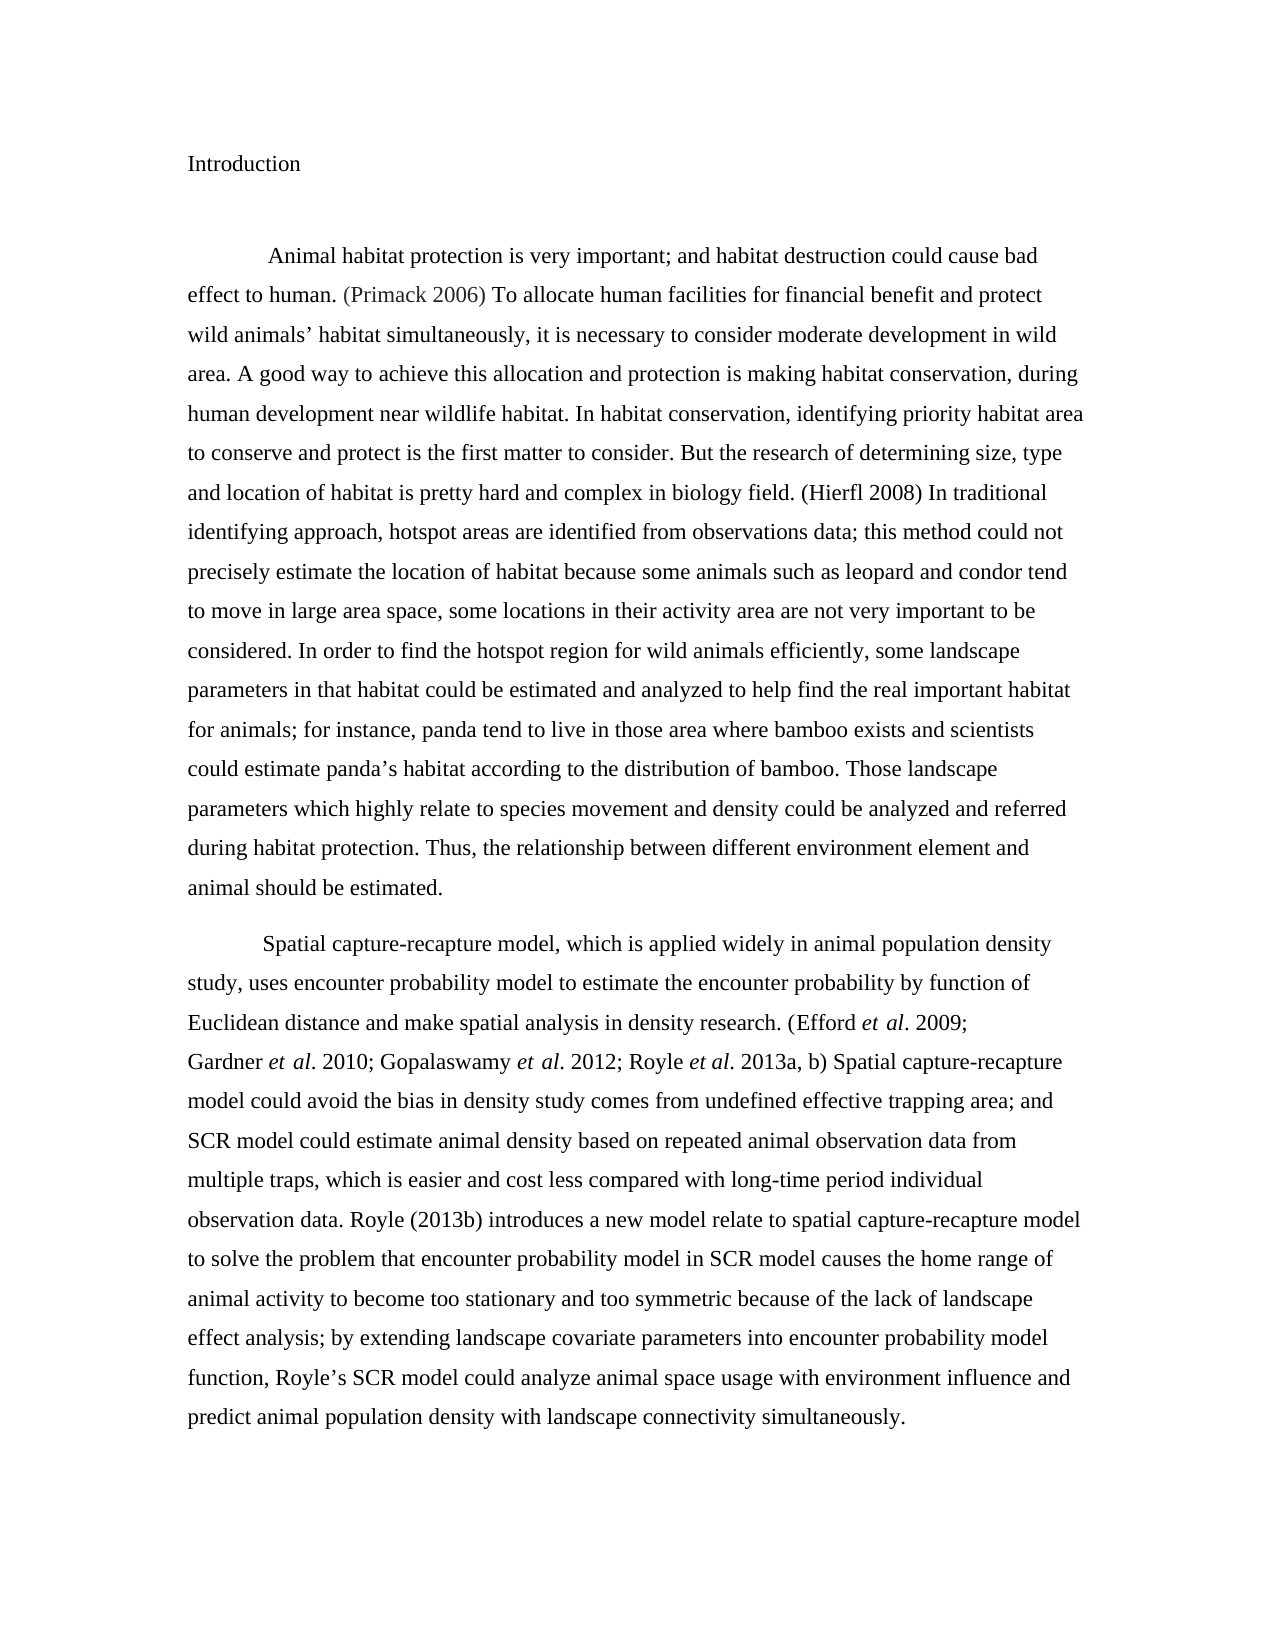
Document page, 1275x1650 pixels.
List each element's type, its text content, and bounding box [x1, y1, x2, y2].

text Introduction [187, 150, 1087, 176]
text Spatial capture-recapture model, which is applied widely in animal population density study, uses encounter probability model to estimate the encounter probability by function of Euclidean distance and make spatial analysis in density research. (Efford et al. 2009; Gardner et al. 2010; Gopalaswamy et al. 2012; Royle et al. 2013a, b) Spatial capture-recapture model could avoid the bias in density study comes from undefined effective trapping area; and SCR model could estimate animal density based on repeated animal observation data from multiple traps, which is easier and cost less compared with long-time period individual observation data. Royle (2013b) introduces a new model relate to spatial capture-recapture model to solve the problem that encounter probability model in SCR model causes the home range of animal activity to become too stationary and too symmetric because of the lack of landscape effect analysis; by extending landscape covariate parameters into encounter probability model function, Royle’s SCR model could analyze animal space usage with environment influence and predict animal population density with landscape connectivity simultaneously. [187, 930, 1087, 1430]
text Animal habitat protection is very important; and habitat destruction could cause bad effect to human. (Primack 2006) To allocate human facilities for financial benefit and protect wild animals’ habitat simultaneously, it is necessary to consider moderate development in wild area. A good way to achieve this allocation and protection is making habitat conservation, during human development near wildlife habitat. In habitat conservation, identifying priority habitat area to conserve and protect is the first matter to consider. But the research of determining size, type and location of habitat is pretty hard and complex in biology field. (Hierfl 2008) In traditional identifying approach, hotspot areas are identified from observations data; this method could not precisely estimate the location of habitat because some animals such as leopard and condor tend to move in large area space, some locations in their activity area are not very important to be considered. In order to find the hotspot region for wild animals efficiently, some landscape parameters in that habitat could be estimated and analyzed to help find the real important habitat for animals; for instance, panda tend to live in those area where bamboo exists and scientists could estimate panda’s habitat according to the distribution of bamboo. Those landscape parameters which highly relate to species movement and density could be analyzed and referred during habitat protection. Thus, the relationship between different environment element and animal should be estimated. [187, 242, 1087, 900]
